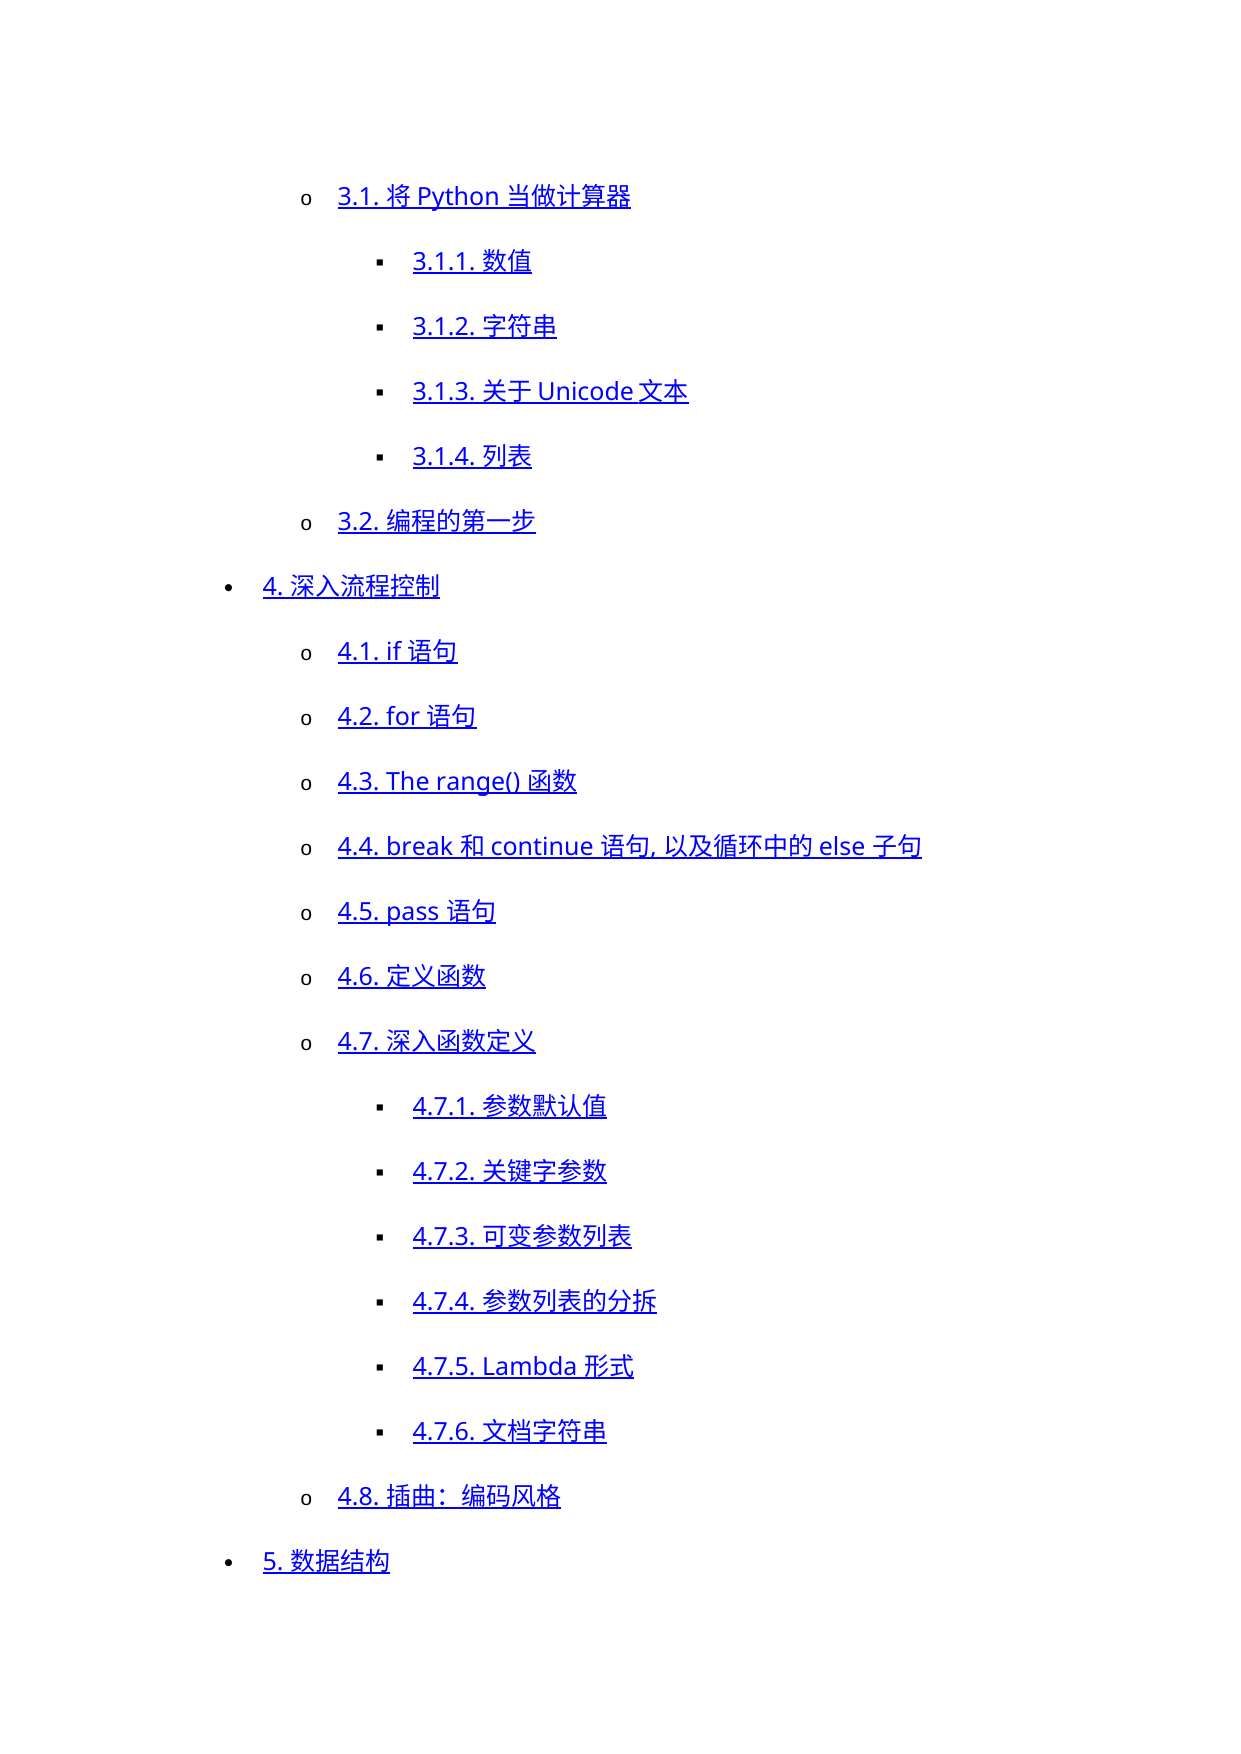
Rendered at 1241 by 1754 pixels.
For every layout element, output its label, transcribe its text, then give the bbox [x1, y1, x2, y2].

list 4.8. 插曲：编码风格 [300, 1462, 1053, 1527]
list 4.2. for 语句 [300, 682, 1053, 747]
list 4.7.5. Lambda 形式 [375, 1332, 1053, 1397]
list 3.1.3. 关于Unicode文本 [375, 357, 1053, 422]
list 4.3. The range() 函数 [300, 747, 1053, 812]
list 4. 深入流程控制 [225, 552, 1053, 617]
list 4.5. pass 语句 [300, 877, 1053, 942]
list 3.1. 将 Python 当做计算器 [300, 162, 1053, 227]
list 4.4. break 和 continue 语句, 以及循环中的 else 子句 [300, 812, 1053, 877]
list 4.7.2. 关键字参数 [375, 1137, 1053, 1202]
list 4.6. 定义函数 [300, 942, 1053, 1007]
list 5. 数据结构 [225, 1527, 1053, 1592]
list 3.1.2. 字符串 [375, 292, 1053, 357]
list 4.1. if 语句 [300, 617, 1053, 682]
list 3.1.4. 列表 [375, 422, 1053, 487]
list 4.7.4. 参数列表的分拆 [375, 1267, 1053, 1332]
list 4.7.3. 可变参数列表 [375, 1202, 1053, 1267]
list 3.2. 编程的第一步 [300, 487, 1053, 552]
list 4.7.1. 参数默认值 [375, 1072, 1053, 1137]
list 3.1.1. 数值 [375, 227, 1053, 292]
list 4.7. 深入函数定义 [300, 1007, 1053, 1072]
list 4.7.6. 文档字符串 [375, 1397, 1053, 1462]
